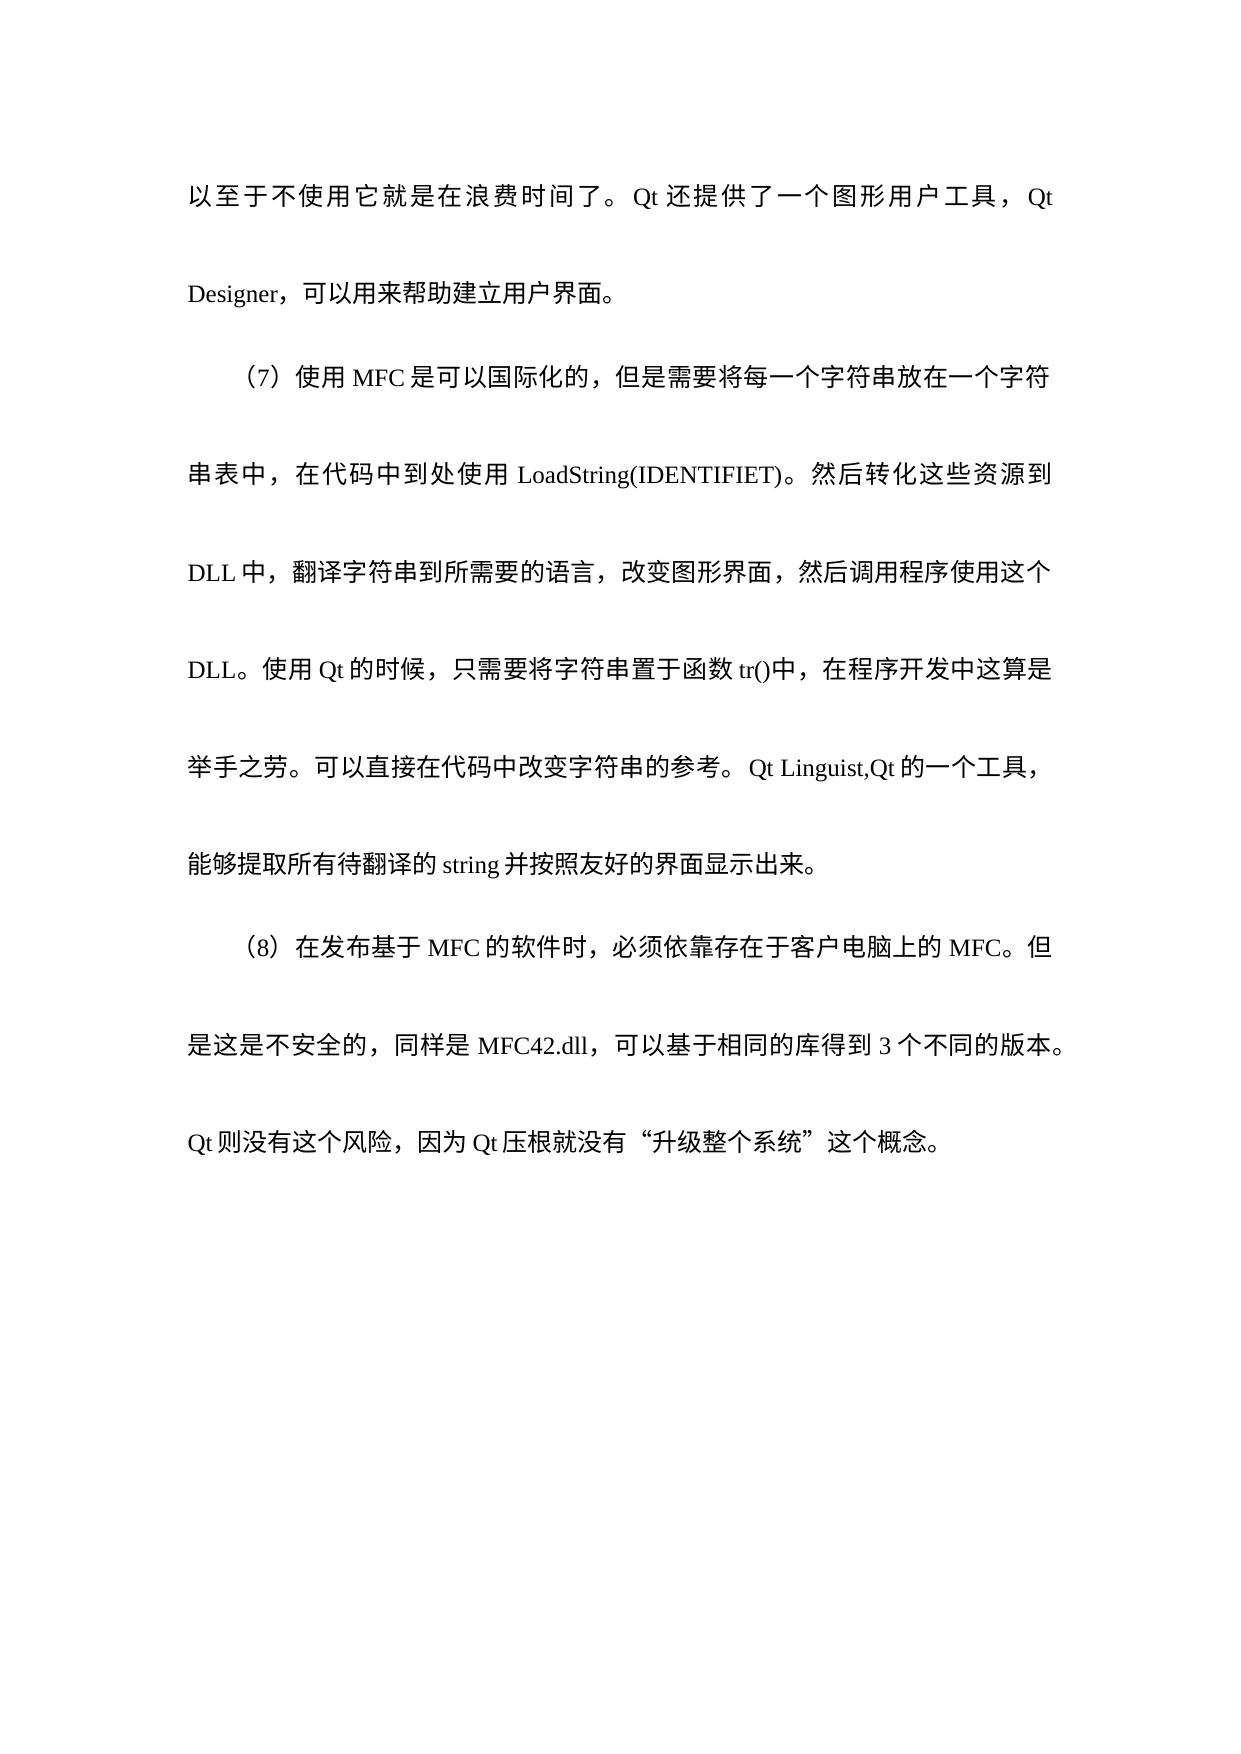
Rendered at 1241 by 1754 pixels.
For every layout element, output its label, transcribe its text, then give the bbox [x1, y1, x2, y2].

text （7）使用MFC是可以国际化的，但是需要将每一个字符串放在一个字符串表中，在代码中到处使用LoadString(IDENTIFIET)。然后转化这些资源到DLL中，翻译字符串到所需要的语言，改变图形界面，然后调用程序使用这个DLL。使用Qt的时候，只需要将字符串置于函数tr()中，在程序开发中这算是举手之劳。可以直接在代码中改变字符串的参考。Qt Linguist,Qt的一个工具，能够提取所有待翻译的string并按照友好的界面显示出来。 [187, 343, 1053, 895]
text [187, 162, 1053, 324]
text （8）在发布基于MFC的软件时，必须依靠存在于客户电脑上的MFC。但是这是不安全的，同样是MFC42.dll，可以基于相同的库得到3个不同的版本。Qt则没有这个风险，因为Qt压根就没有“升级整个系统”这个概念。 [187, 913, 1053, 1173]
